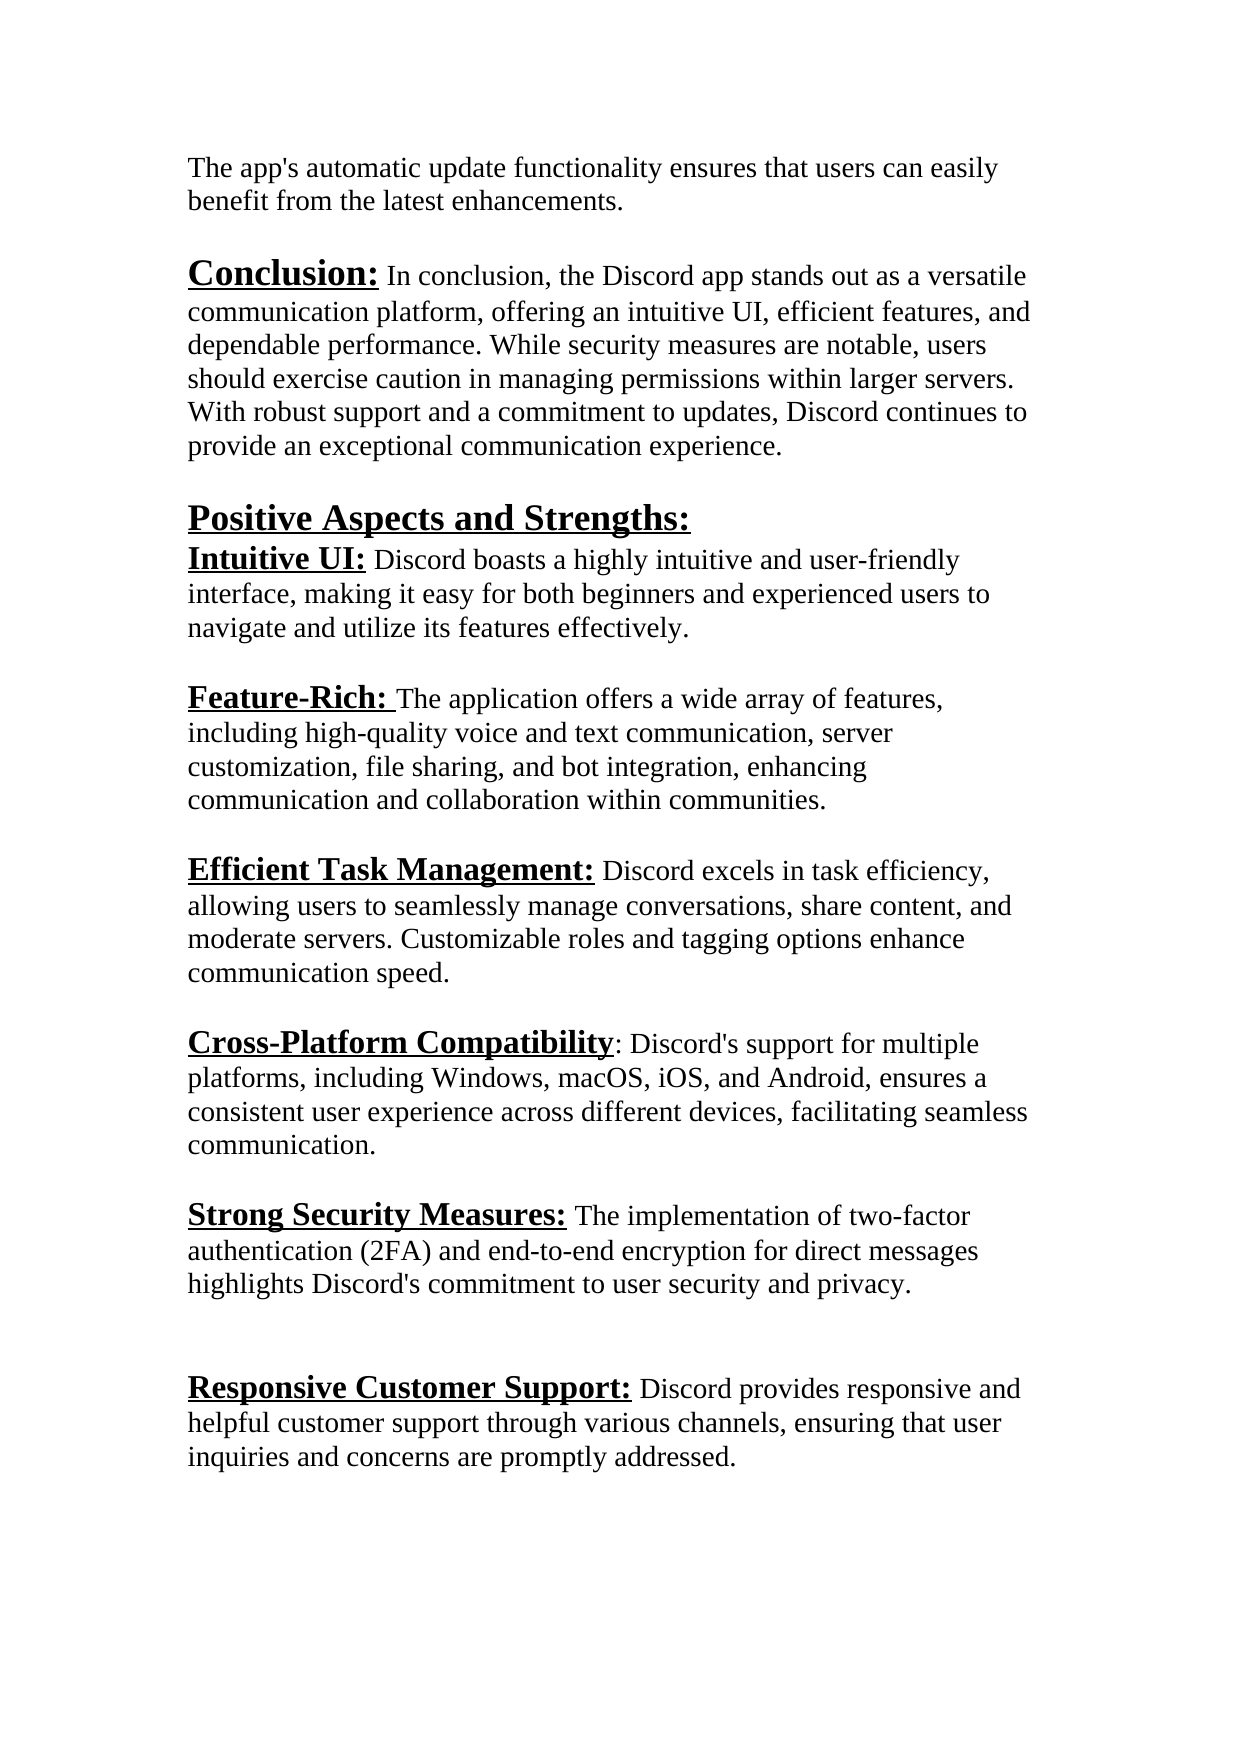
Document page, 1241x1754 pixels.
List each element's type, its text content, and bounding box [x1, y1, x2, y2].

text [187, 150, 1053, 217]
text Responsive Customer Support: Discord provides responsive and helpful customer support through various channels, ensuring that user inquiries and concerns are promptly addressed. [187, 1367, 1053, 1472]
text Intuitive UI: Discord boasts a highly intuitive and user-friendly interface, making it easy for both beginners and experienced users to navigate and utilize its features effectively. [187, 538, 1053, 643]
text Efficient Task Management: Discord excels in task efficiency, allowing users to seamlessly manage conversations, share content, and moderate servers. Customizable roles and tagging options enhance communication speed. [187, 849, 1053, 988]
text Feature-Rich: The application offers a wide array of features, including high-quality voice and text communication, server customization, file sharing, and bot integration, enhancing communication and collaboration within communities. [187, 677, 1053, 816]
text Strong Security Measures: The implementation of two-factor authentication (2FA) and end-to-end encryption for direct messages highlights Discord's commitment to user security and privacy. [187, 1194, 1053, 1300]
text Positive Aspects and Strengths: [187, 495, 1053, 538]
text Conclusion: In conclusion, the Discord app stands out as a versatile communication platform, offering an intuitive UI, efficient features, and dependable performance. While security measures are notable, users should exercise caution in managing permissions within larger servers. With robust support and a commitment to updates, Discord continues to provide an exceptional communication experience. [187, 251, 1053, 461]
text Cross-Platform Compatibility: Discord's support for multiple platforms, including Windows, macOS, iOS, and Android, ensures a consistent user experience across different devices, facilitating seamless communication. [187, 1022, 1053, 1161]
